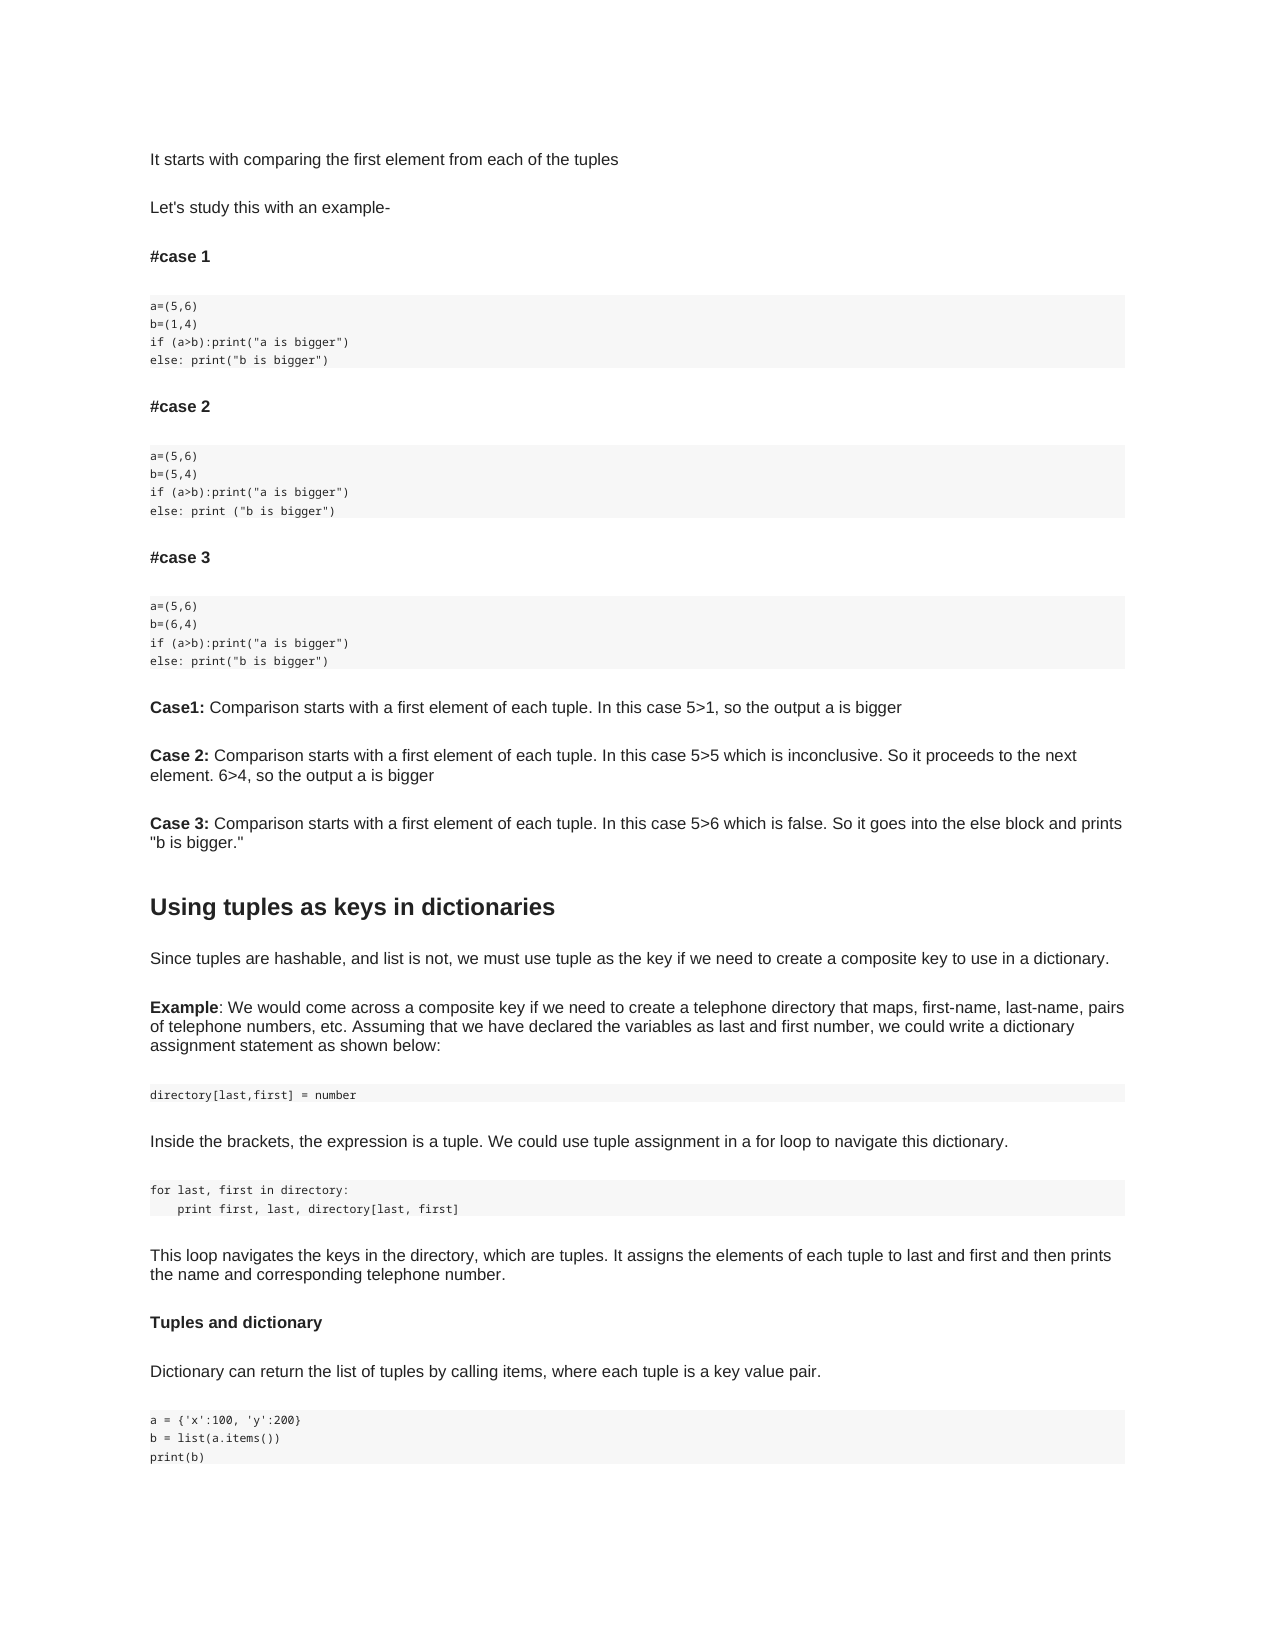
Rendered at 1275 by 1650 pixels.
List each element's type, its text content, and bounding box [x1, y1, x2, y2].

text if (a>b):print("a is bigger") [150, 482, 1125, 500]
text else: print ("b is bigger") [150, 500, 1125, 518]
text Case1: Comparison starts with a first element of each tuple. In this case 5>1, so the output a is bigger [150, 698, 1125, 717]
text directory[last,first] = number [150, 1084, 1125, 1102]
text Since tuples are hashable, and list is not, we must use tuple as the key if we need to create a composite key to use in a dictionary. [150, 949, 1125, 968]
text if (a>b):print("a is bigger") [150, 331, 1125, 350]
text if (a>b):print("a is bigger") [150, 632, 1125, 651]
text This loop navigates the keys in the directory, which are tuples. It assigns the elements of each tuple to last and first and then prints the name and corresponding telephone number. [150, 1246, 1125, 1284]
text Example: We would come across a composite key if we need to create a telephone directory that maps, first-name, last-name, pairs of telephone numbers, etc. Assuming that we have declared the variables as last and first number, we could write a dictionary assignment statement as shown below: [150, 997, 1125, 1055]
text a = {'x':100, 'y':200} [150, 1410, 1125, 1428]
text for last, first in directory: [150, 1180, 1125, 1198]
subtitle Using tuples as keys in dictionaries [150, 881, 1125, 920]
text Tuples and dictionary [150, 1313, 1125, 1332]
text b=(1,4) [150, 313, 1125, 331]
text It starts with comparing the first element from each of the tuples [150, 150, 1125, 169]
text Let's study this with an example- [150, 198, 1125, 217]
text Dictionary can return the list of tuples by calling items, where each tuple is a key value pair. [150, 1361, 1125, 1381]
text print first, last, directory[last, first] [150, 1198, 1125, 1216]
text a=(5,6) [150, 295, 1125, 313]
text #case 1 [150, 247, 1125, 266]
text a=(5,6) [150, 445, 1125, 464]
text Inside the brackets, the expression is a tuple. We could use tuple assignment in a for loop to navigate this dictionary. [150, 1132, 1125, 1151]
text a=(5,6) [150, 596, 1125, 614]
text b = list(a.items()) [150, 1428, 1125, 1446]
text else: print("b is bigger") [150, 350, 1125, 368]
text #case 3 [150, 547, 1125, 567]
text Case 3: Comparison starts with a first element of each tuple. In this case 5>6 which is false. So it goes into the else block and prints "b is bigger." [150, 814, 1125, 852]
text #case 2 [150, 397, 1125, 416]
text print(b) [150, 1446, 1125, 1464]
text b=(5,4) [150, 464, 1125, 482]
text b=(6,4) [150, 614, 1125, 632]
text Case 2: Comparison starts with a first element of each tuple. In this case 5>5 which is inconclusive. So it proceeds to the next element. 6>4, so the output a is bigger [150, 746, 1125, 784]
text else: print("b is bigger") [150, 651, 1125, 669]
